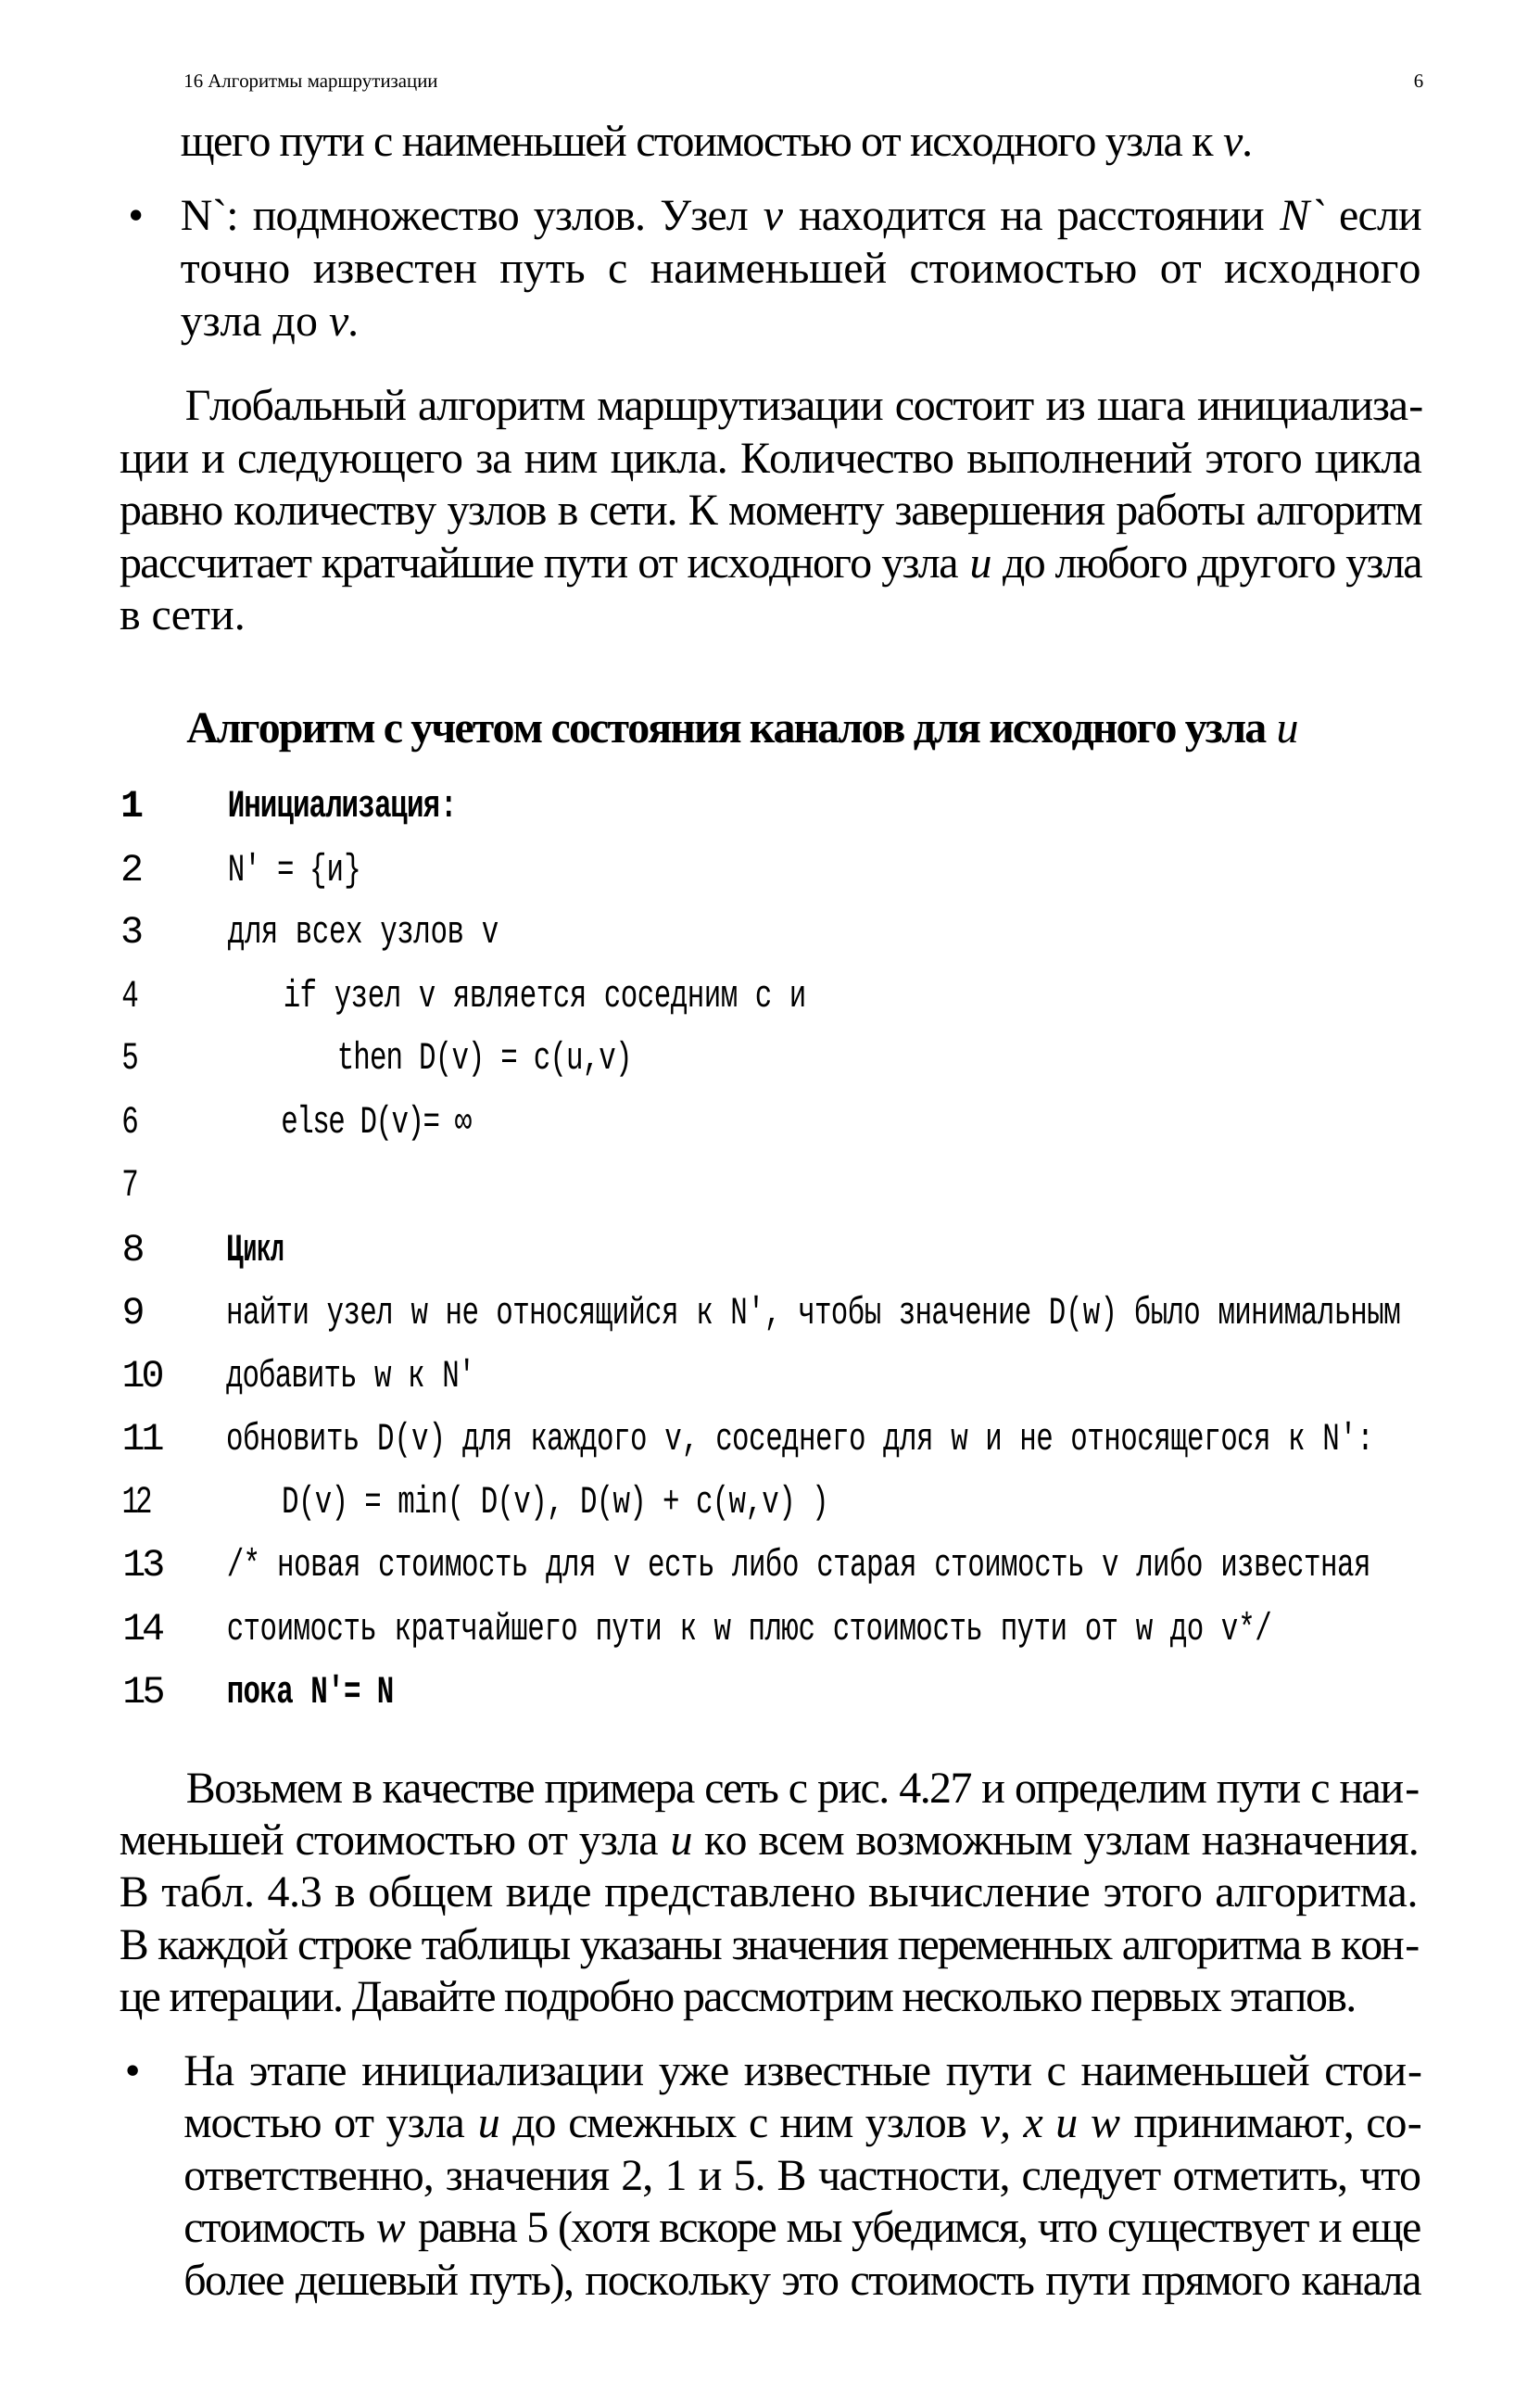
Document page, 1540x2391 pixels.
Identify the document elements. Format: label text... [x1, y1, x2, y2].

list для всех узлов v [120, 892, 1423, 956]
text 4 if узел v является соседним с и [121, 956, 1423, 1018]
list обновить D(v) для каждого v, соседнего для w и не относящегося к N': [121, 1399, 1423, 1462]
list N`: подмножество узлов. Узел v находится на расстоянии N` если точно известен путь с наименьшей стоимостью от исходного узла до v. [128, 188, 1421, 346]
list Инициализация: [120, 766, 1423, 830]
text 12 D(v) = min( D(v), D(w) + c(w,v) ) [121, 1462, 1423, 1525]
text 6 else D(v)= ∞ 7 [121, 1082, 489, 1208]
text Алгоритм с учетом состояния каналов для исходного узла и [186, 702, 1423, 753]
list N' = {и} [120, 830, 1423, 892]
list пока N'= N [122, 1652, 1423, 1715]
list найти узел w не относящийся к N', чтобы значение D(w) было минимальным [121, 1273, 1423, 1336]
list стоимость кратчайшего пути к w плюс стоимость пути от w до v*/ [122, 1589, 1423, 1652]
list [124, 2043, 1422, 2305]
text Глобальный алгоритм маршрутизации состоит из шага инициализации и следующего за ним цикла. Количество выполнений этого цикла равно количеству узлов в сети. К моменту завершения работы алгоритм рассчитает кратчайшие пути от исходного узла и до любого другого узла в сети. [120, 378, 1423, 640]
list /* новая стоимость для v есть либо старая стоимость v либо известная [122, 1525, 1423, 1588]
list добавить w к N' [121, 1336, 1423, 1399]
text Возьмем в качестве примера сеть с рис. 4.27 и определим пути с наименьшей стоимостью от узла и ко всем возможным узлам назначения. В табл. 4.3 в общем виде представлено вычисление этого алгоритма. В каждой строке таблицы указаны значения переменных алгоритма в конце итерации. Давайте подробно рассмотрим несколько первых этапов. [119, 1761, 1420, 2022]
text 5 then D(v) = c(u,v) [121, 1018, 1423, 1082]
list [128, 114, 1420, 166]
list Цикл [121, 1210, 1423, 1273]
